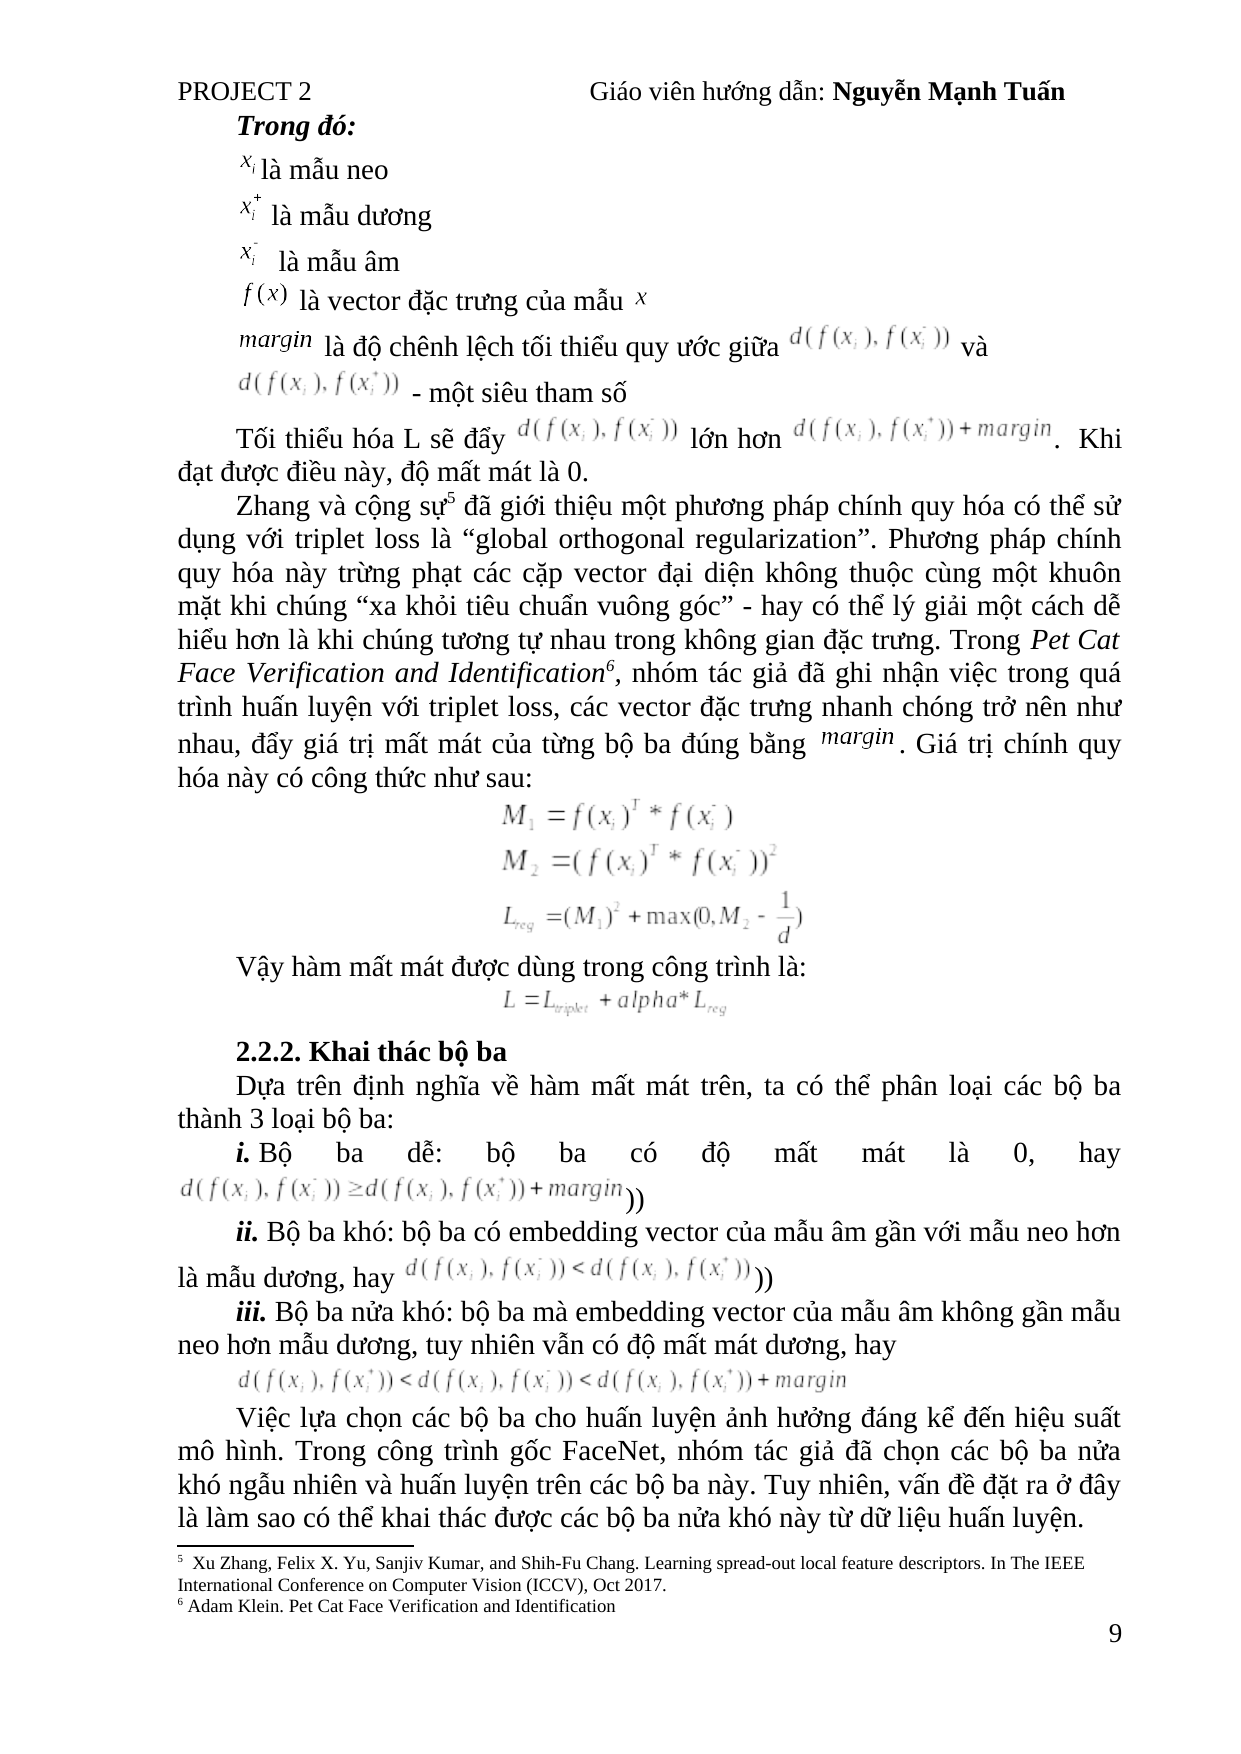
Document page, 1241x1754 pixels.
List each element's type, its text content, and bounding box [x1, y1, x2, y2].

list là mẫu âm [177, 231, 1122, 277]
list Bộ ba khó: bộ ba có embedding vector của mẫu âm gần với mẫu neo hơn là mẫu dương, hay )) [177, 1214, 1122, 1294]
list là độ chênh lệch tối thiểu quy ước giữa và [177, 317, 1122, 363]
list Zhang và cộng sự đã giới thiệu một phương pháp chính quy hóa có thể sử dụng với triplet loss là “global orthogonal regularization”. Phương pháp chính quy hóa này trừng phạt các cặp vector đại diện không thuộc cùng một khuôn mặt khi chúng “xa khỏi tiêu chuẩn vuông góc” - hay có thể lý giải một cách dễ hiểu hơn là khi chúng tương tự nhau trong không gian đặc trưng. Trong Pet Cat Face Verification and Identification, nhóm tác giả đã ghi nhận việc trong quá trình huấn luyện với triplet loss, các vector đặc trưng nhanh chóng trở nên như nhau, đẩy giá trị mất mát của từng bộ ba đúng bằng . Giá trị chính quy hóa này có công thức như sau: [177, 488, 1122, 794]
list Bộ ba nửa khó: bộ ba mà embedding vector của mẫu âm không gần mẫu neo hơn mẫu dương, tuy nhiên vẫn có độ mất mát dương, hay [177, 1294, 1122, 1361]
list - một siêu tham số [177, 363, 1122, 408]
list là mẫu neo [177, 142, 1122, 186]
list là mẫu dương [177, 186, 1122, 231]
list Vậy hàm mất mát được dùng trong công trình là: [177, 949, 1122, 982]
text Việc lựa chọn các bộ ba cho huấn luyện ảnh hưởng đáng kể đến hiệu suất mô hình. Trong công trình gốc FaceNet, nhóm tác giả đã chọn các bộ ba nửa khó ngẫu nhiên và huấn luyện trên các bộ ba này. Tuy nhiên, vấn đề đặt ra ở đây là làm sao có thể khai thác được các bộ ba nửa khó này từ dữ liệu huấn luyện. [177, 1400, 1122, 1534]
list Bộ ba dễ: bộ ba có độ mất mát là 0, hay )) [177, 1135, 1122, 1214]
list là vector đặc trưng của mẫu [177, 277, 1122, 317]
text Trong đó: [177, 108, 1122, 142]
list Dựa trên định nghĩa về hàm mất mát trên, ta có thể phân loại các bộ ba thành 3 loại bộ ba: [177, 1068, 1122, 1135]
subtitle 2.2.2. Khai thác bộ ba [177, 1034, 1122, 1068]
list Tối thiểu hóa L sẽ đẩy lớn hơn . Khi đạt được điều này, độ mất mát là 0. [177, 408, 1122, 488]
